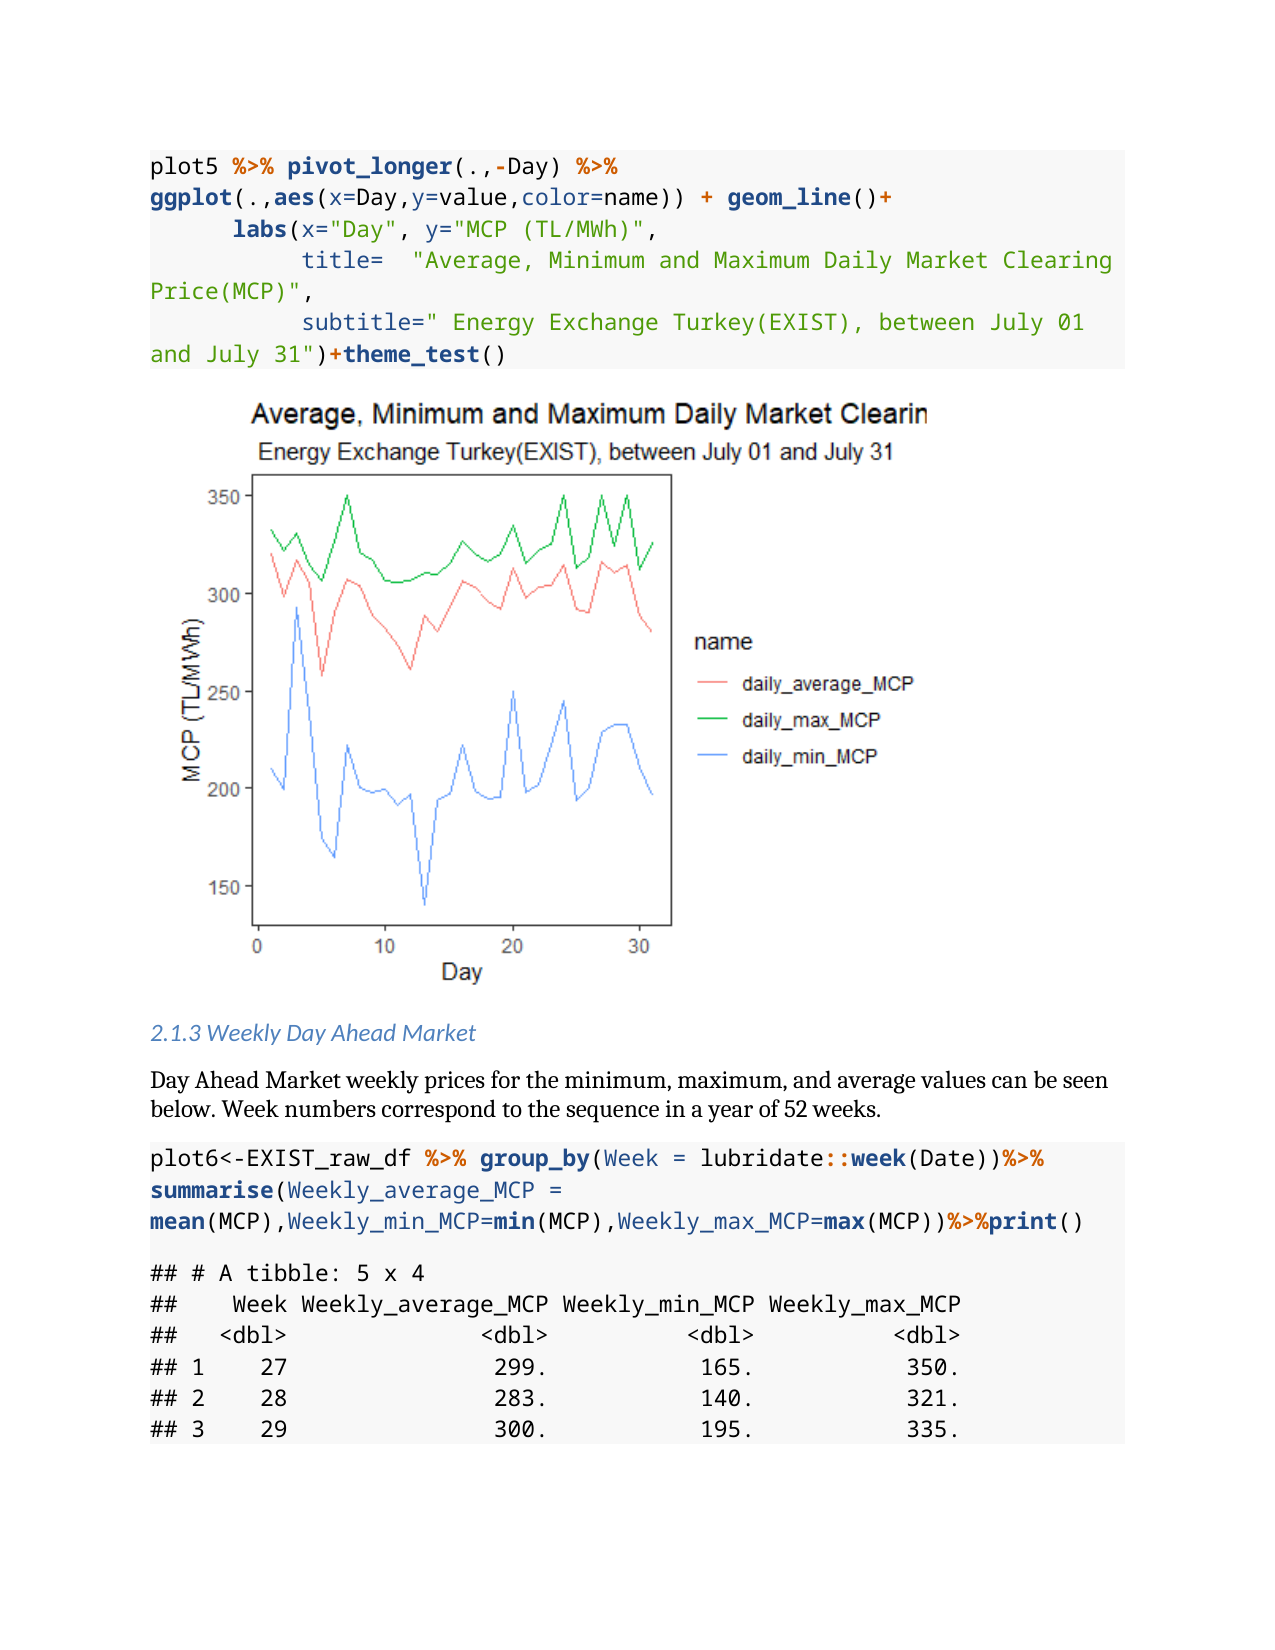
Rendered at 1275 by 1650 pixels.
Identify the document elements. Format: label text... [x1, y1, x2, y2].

text Day Ahead Market weekly prices for the minimum, maximum, and average values can be seen below. Week numbers correspond to the sequence in a year of 52 weeks. [150, 1066, 1125, 1123]
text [150, 1257, 1125, 1444]
text plot5 %>% pivot_longer(.,-Day) %>% ggplot(.,aes(x=Day,y=value,color=name)) + geom_line()+ labs(x="Day", y="MCP (TL/MWh)", title= "Average, Minimum and Maximum Daily Market Clearing Price(MCP)", subtitle=" Energy Exchange Turkey(EXIST), between July 01 and July 31")+theme_test() [150, 150, 1125, 369]
picture [168, 389, 927, 996]
text plot6<-EXIST_raw_df %>% group_by(Week = lubridate::week(Date))%>% summarise(Weekly_average_MCP = mean(MCP),Weekly_min_MCP=min(MCP),Weekly_max_MCP=max(MCP))%>%print() [150, 1142, 1125, 1236]
subtitle 2.1.3 Weekly Day Ahead Market [150, 1017, 1125, 1047]
